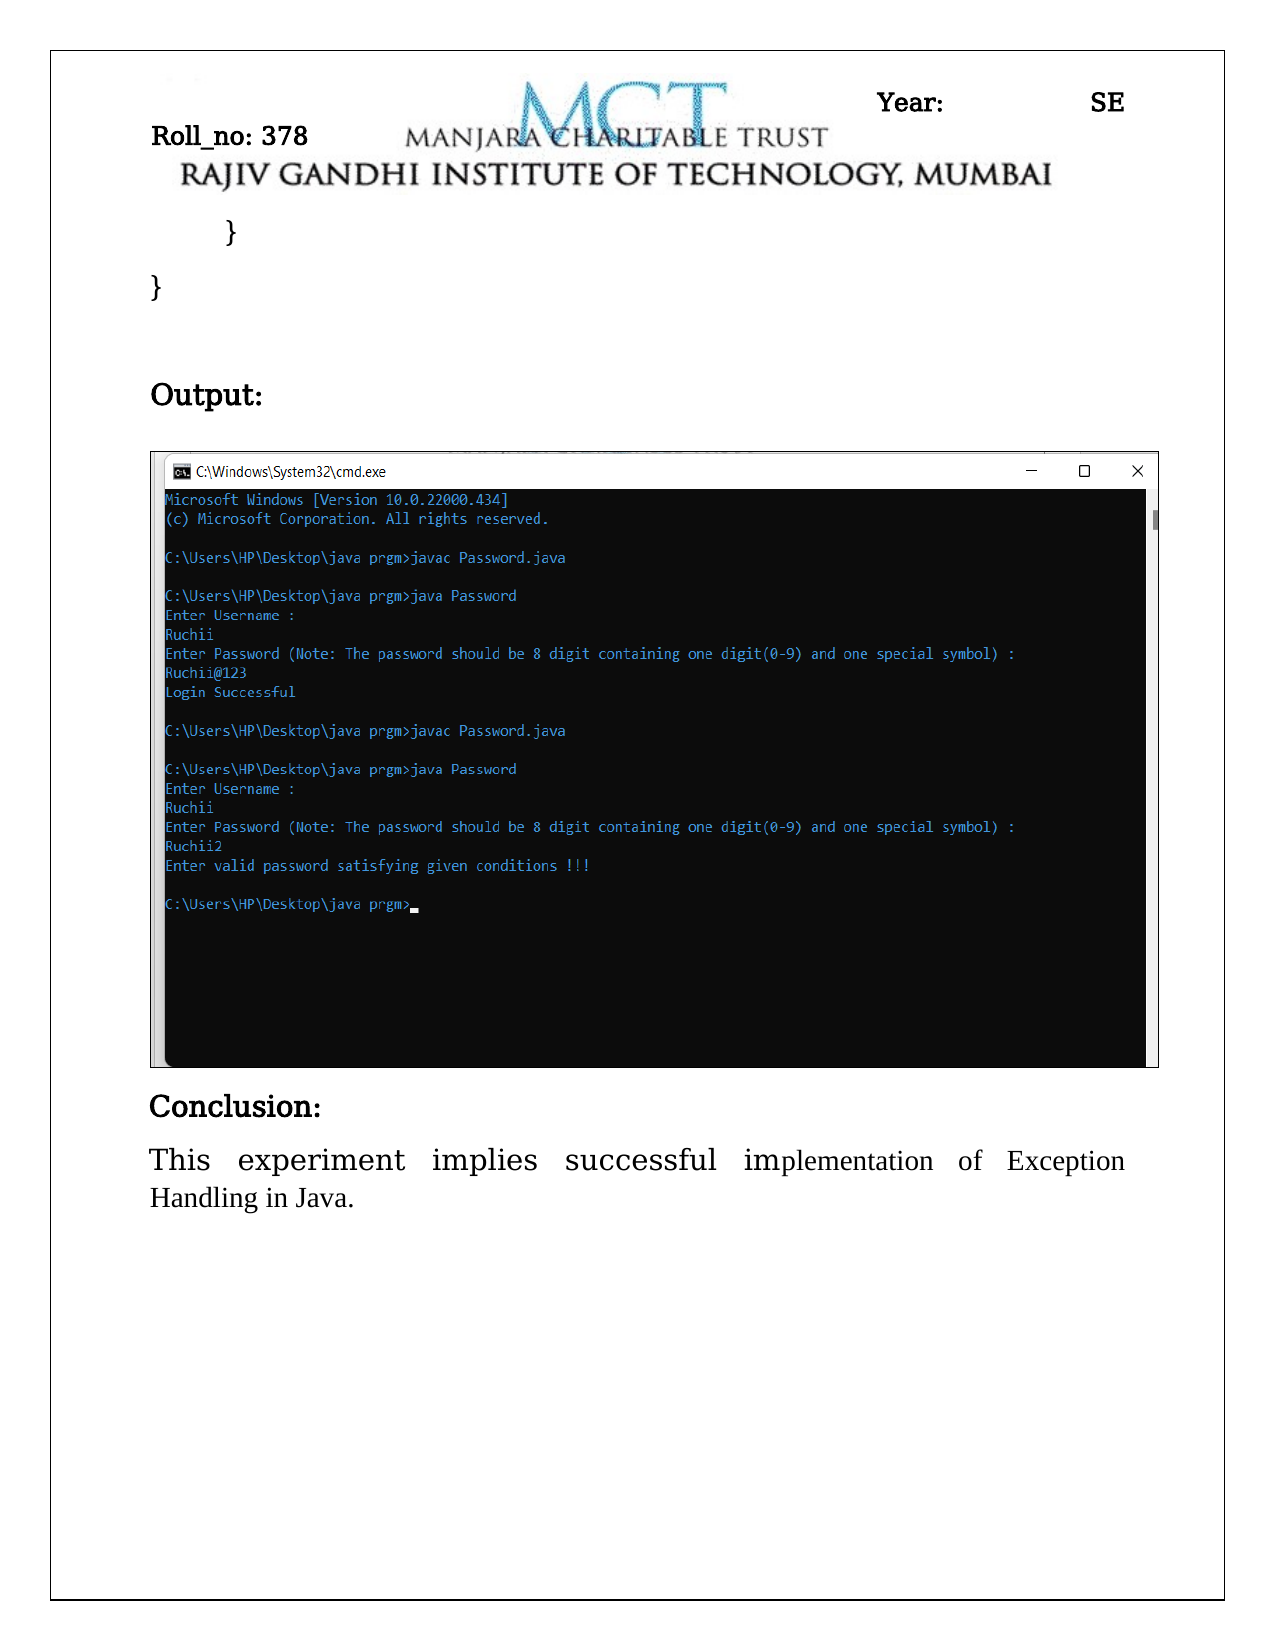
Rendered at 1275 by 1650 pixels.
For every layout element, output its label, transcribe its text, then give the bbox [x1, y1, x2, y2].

text Conclusion: [148, 1087, 624, 1122]
text } [150, 203, 1125, 247]
text This experiment implies successful implementation of Exception Handling in Java. [148, 1141, 1125, 1214]
text Output: [150, 376, 1125, 411]
text } [150, 267, 1125, 302]
picture [151, 452, 1158, 1067]
picture [150, 73, 1090, 195]
